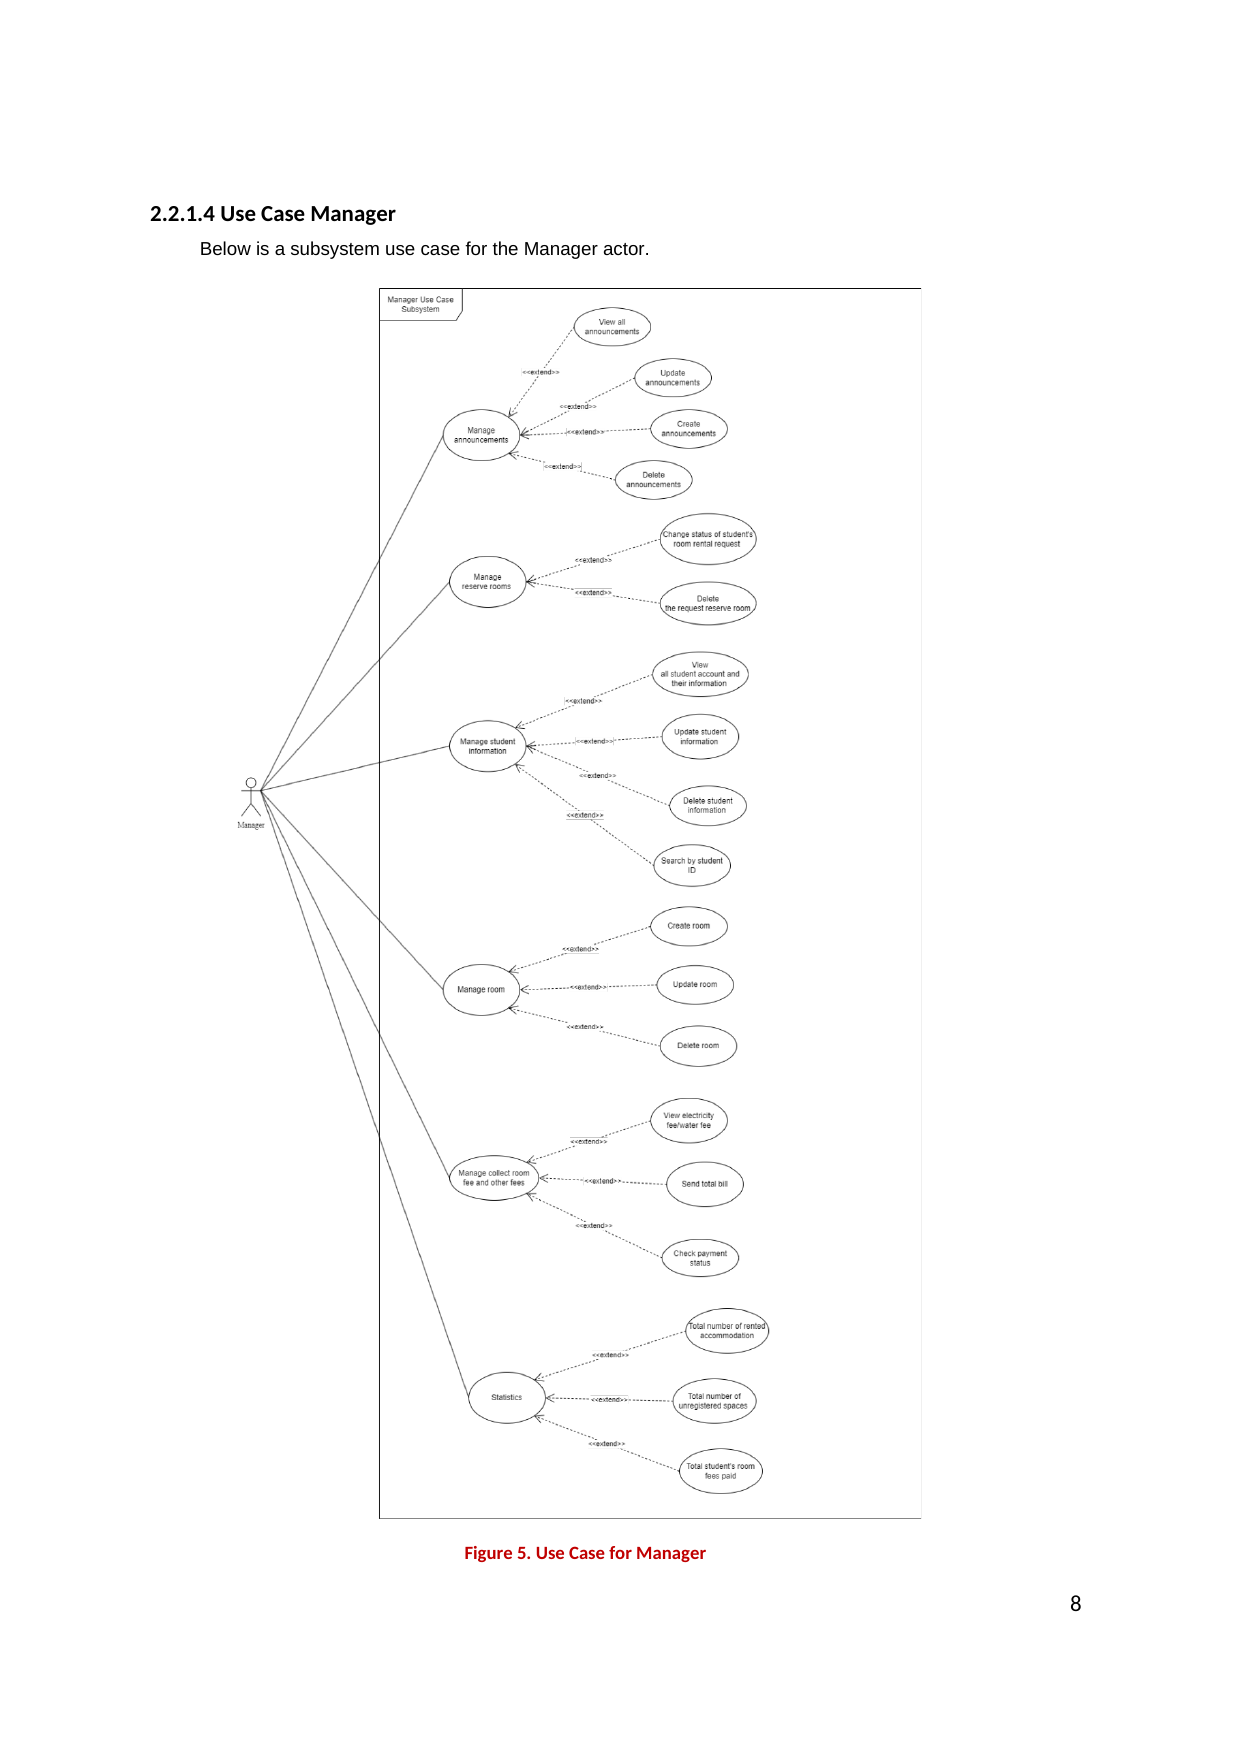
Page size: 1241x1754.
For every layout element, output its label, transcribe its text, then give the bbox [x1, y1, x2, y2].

text Figure 5. Use Case for Manager [464, 298, 1180, 1564]
text Below is a subsystem use case for the Manager actor. [199, 237, 1180, 259]
subtitle Use Case Manager [150, 199, 1180, 227]
picture [237, 288, 922, 1519]
